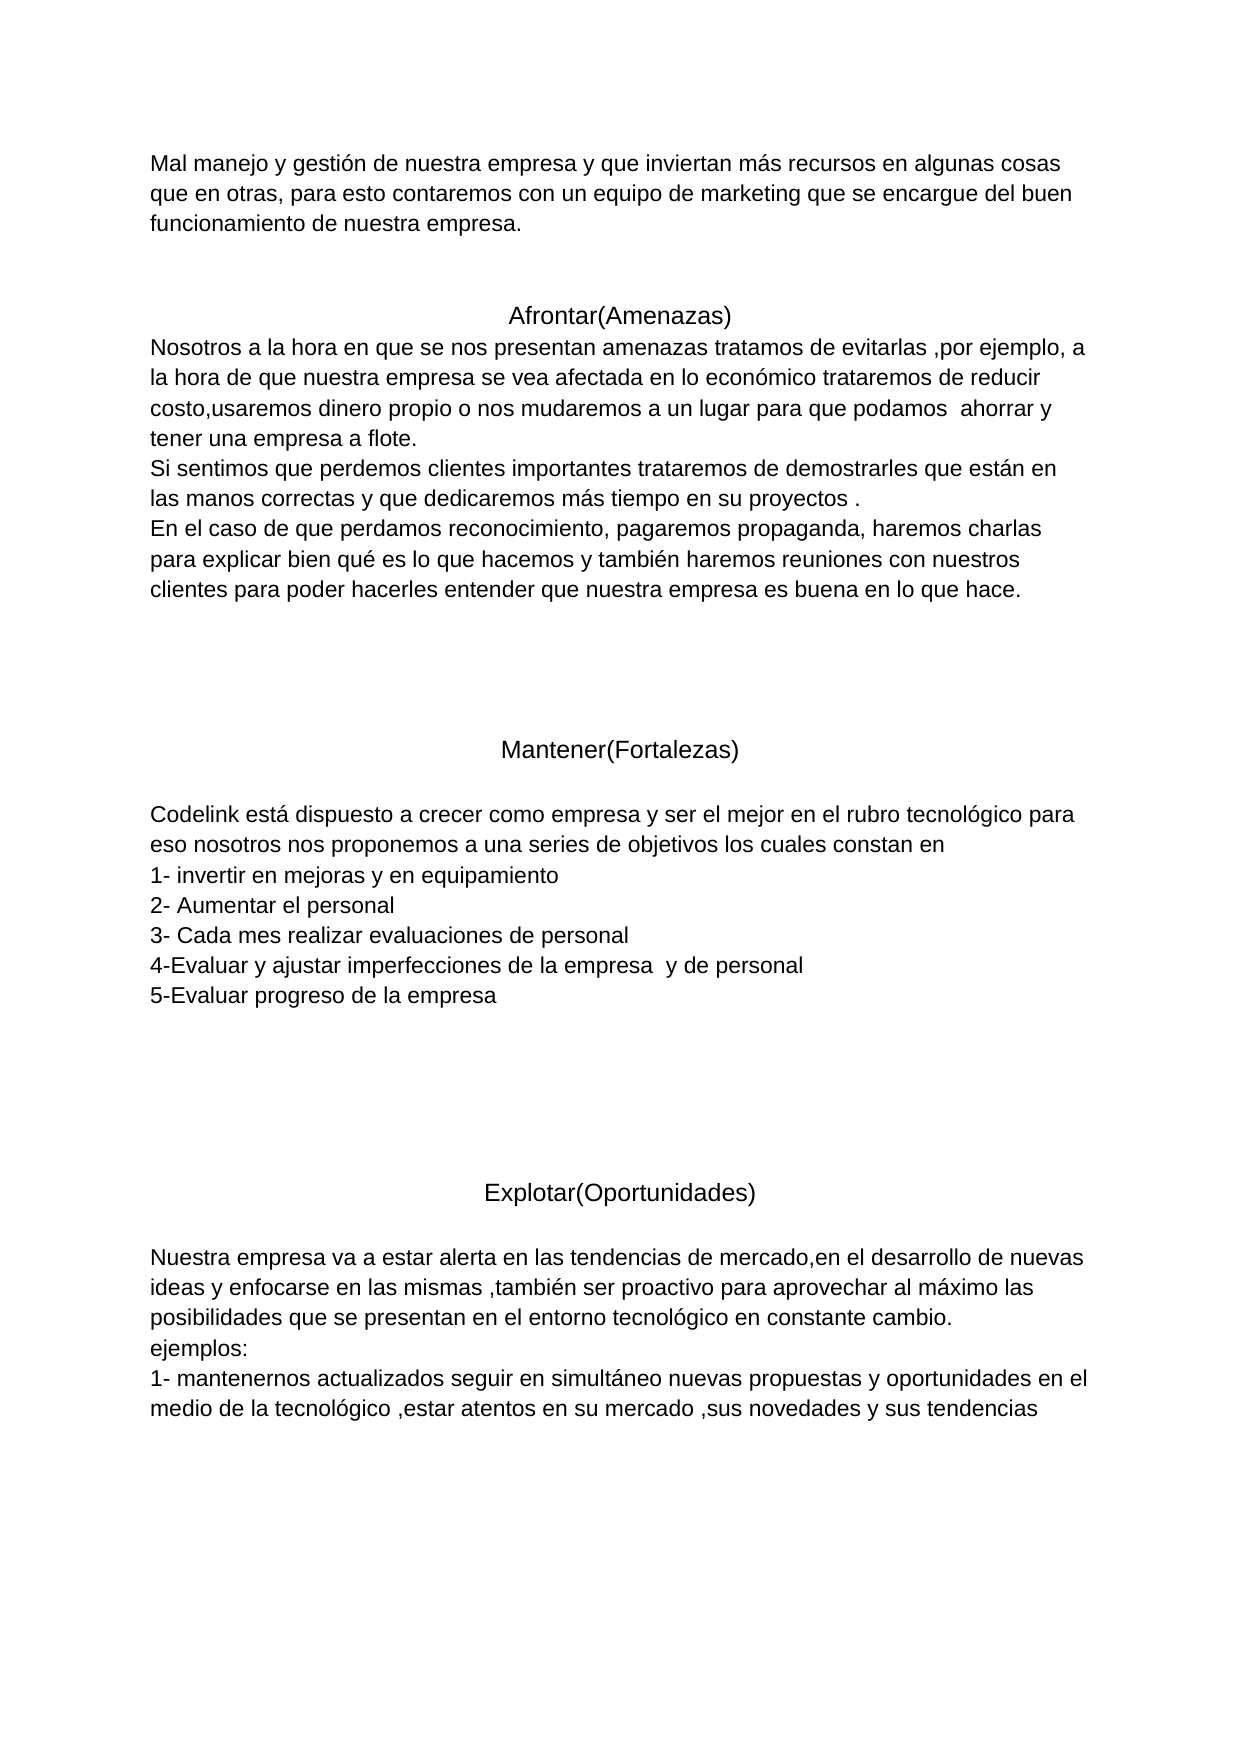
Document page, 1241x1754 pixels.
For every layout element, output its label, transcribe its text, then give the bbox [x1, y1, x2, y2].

text 1- invertir en mejoras y en equipamiento [150, 862, 1090, 888]
text Nuestra empresa va a estar alerta en las tendencias de mercado,en el desarrollo de nuevas ideas y enfocarse en las mismas ,también ser proactivo para aprovechar al máximo las posibilidades que se presentan en el entorno tecnológico en constante cambio. [150, 1244, 1090, 1331]
text Mantener(Fortalezas) [150, 735, 1090, 764]
text Mal manejo y gestión de nuestra empresa y que inviertan más recursos en algunas cosas que en otras, para esto contaremos con un equipo de marketing que se encargue del buen funcionamiento de nuestra empresa. [150, 150, 1090, 237]
text Explotar(Oportunidades) [150, 1178, 1090, 1207]
text Si sentimos que perdemos clientes importantes trataremos de demostrarles que están en las manos correctas y que dedicaremos más tiempo en su proyectos . [150, 455, 1090, 511]
text 2- Aumentar el personal [150, 892, 1090, 918]
text Codelink está dispuesto a crecer como empresa y ser el mejor en el rubro tecnológico para eso nosotros nos proponemos a una series de objetivos los cuales constan en [150, 801, 1090, 858]
text Afrontar(Amenazas) [150, 301, 1090, 330]
text 3- Cada mes realizar evaluaciones de personal [150, 922, 1090, 948]
text En el caso de que perdamos reconocimiento, pagaremos propaganda, haremos charlas para explicar bien qué es lo que hacemos y también haremos reuniones con nuestros clientes para poder hacerles entender que nuestra empresa es buena en lo que hace. [150, 515, 1090, 602]
text 4-Evaluar y ajustar imperfecciones de la empresa y de personal [150, 952, 1090, 979]
text ejemplos: [150, 1334, 1090, 1361]
text 5-Evaluar progreso de la empresa [150, 982, 1090, 1009]
text Nosotros a la hora en que se nos presentan amenazas tratamos de evitarlas ,por ejemplo, a la hora de que nuestra empresa se vea afectada en lo económico trataremos de reducir costo,usaremos dinero propio o nos mudaremos a un lugar para que podamos ahorrar y tener una empresa a flote. [150, 334, 1090, 451]
text 1- mantenernos actualizados seguir en simultáneo nuevas propuestas y oportunidades en el medio de la tecnológico ,estar atentos en su mercado ,sus novedades y sus tendencias [150, 1365, 1090, 1421]
